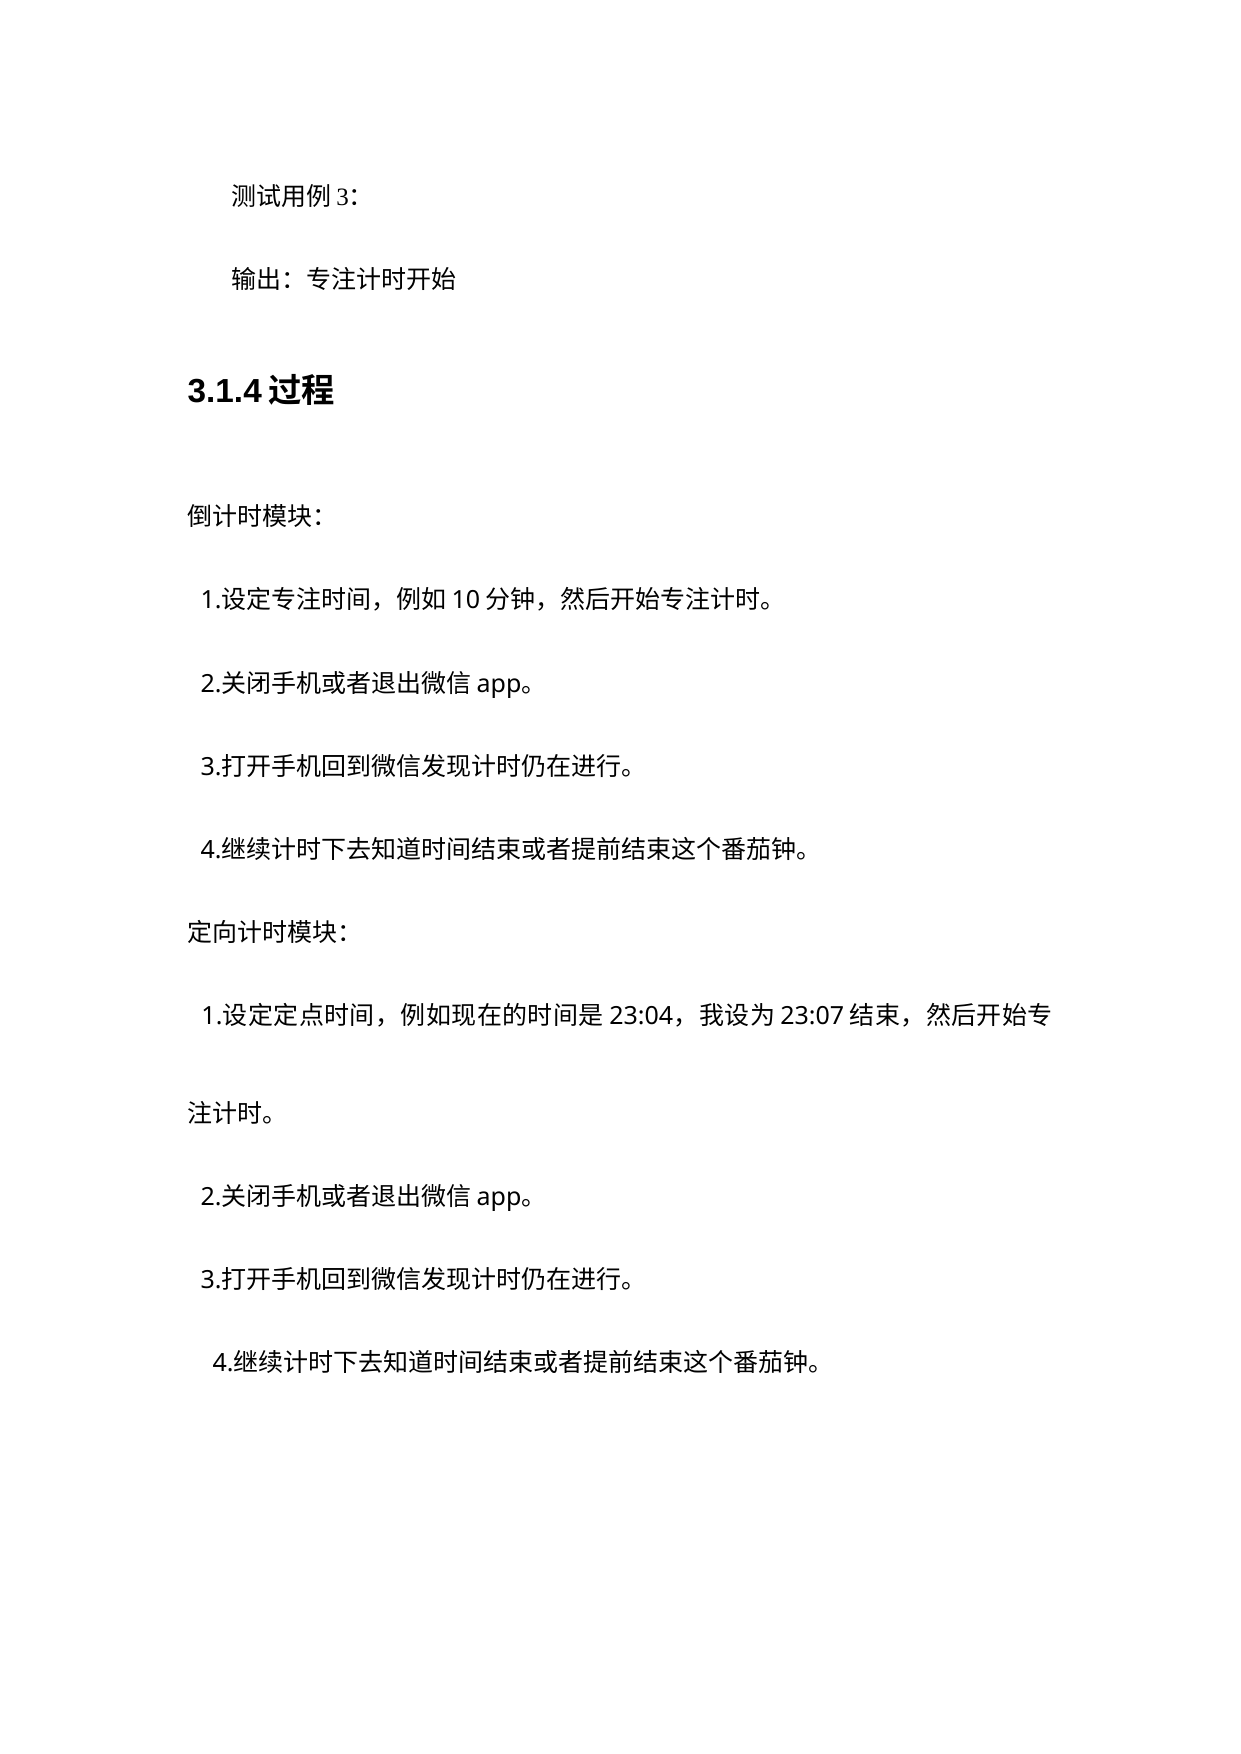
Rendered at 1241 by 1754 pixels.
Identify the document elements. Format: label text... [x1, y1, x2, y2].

text 倒计时模块： [187, 482, 1053, 547]
text 1.设定定点时间，例如现在的时间是23:04，我设为23:07结束，然后开始专注计时。 [187, 981, 1053, 1144]
text 2.关闭手机或者退出微信app。 [187, 649, 1053, 714]
subtitle 3.1.4过程 [187, 355, 1053, 420]
text 4.继续计时下去知道时间结束或者提前结束这个番茄钟。 [187, 815, 1053, 880]
text 3.打开手机回到微信发现计时仍在进行。 [187, 732, 1053, 797]
text 测试用例3： [187, 162, 1053, 227]
text 定向计时模块： [187, 898, 1053, 963]
text 4.继续计时下去知道时间结束或者提前结束这个番茄钟。 [187, 1328, 1053, 1393]
text 输出：专注计时开始 [187, 245, 1053, 310]
text 1.设定专注时间，例如10分钟，然后开始专注计时。 [187, 566, 1053, 631]
text 3.打开手机回到微信发现计时仍在进行。 [187, 1245, 1053, 1310]
text 2.关闭手机或者退出微信app。 [187, 1162, 1053, 1227]
